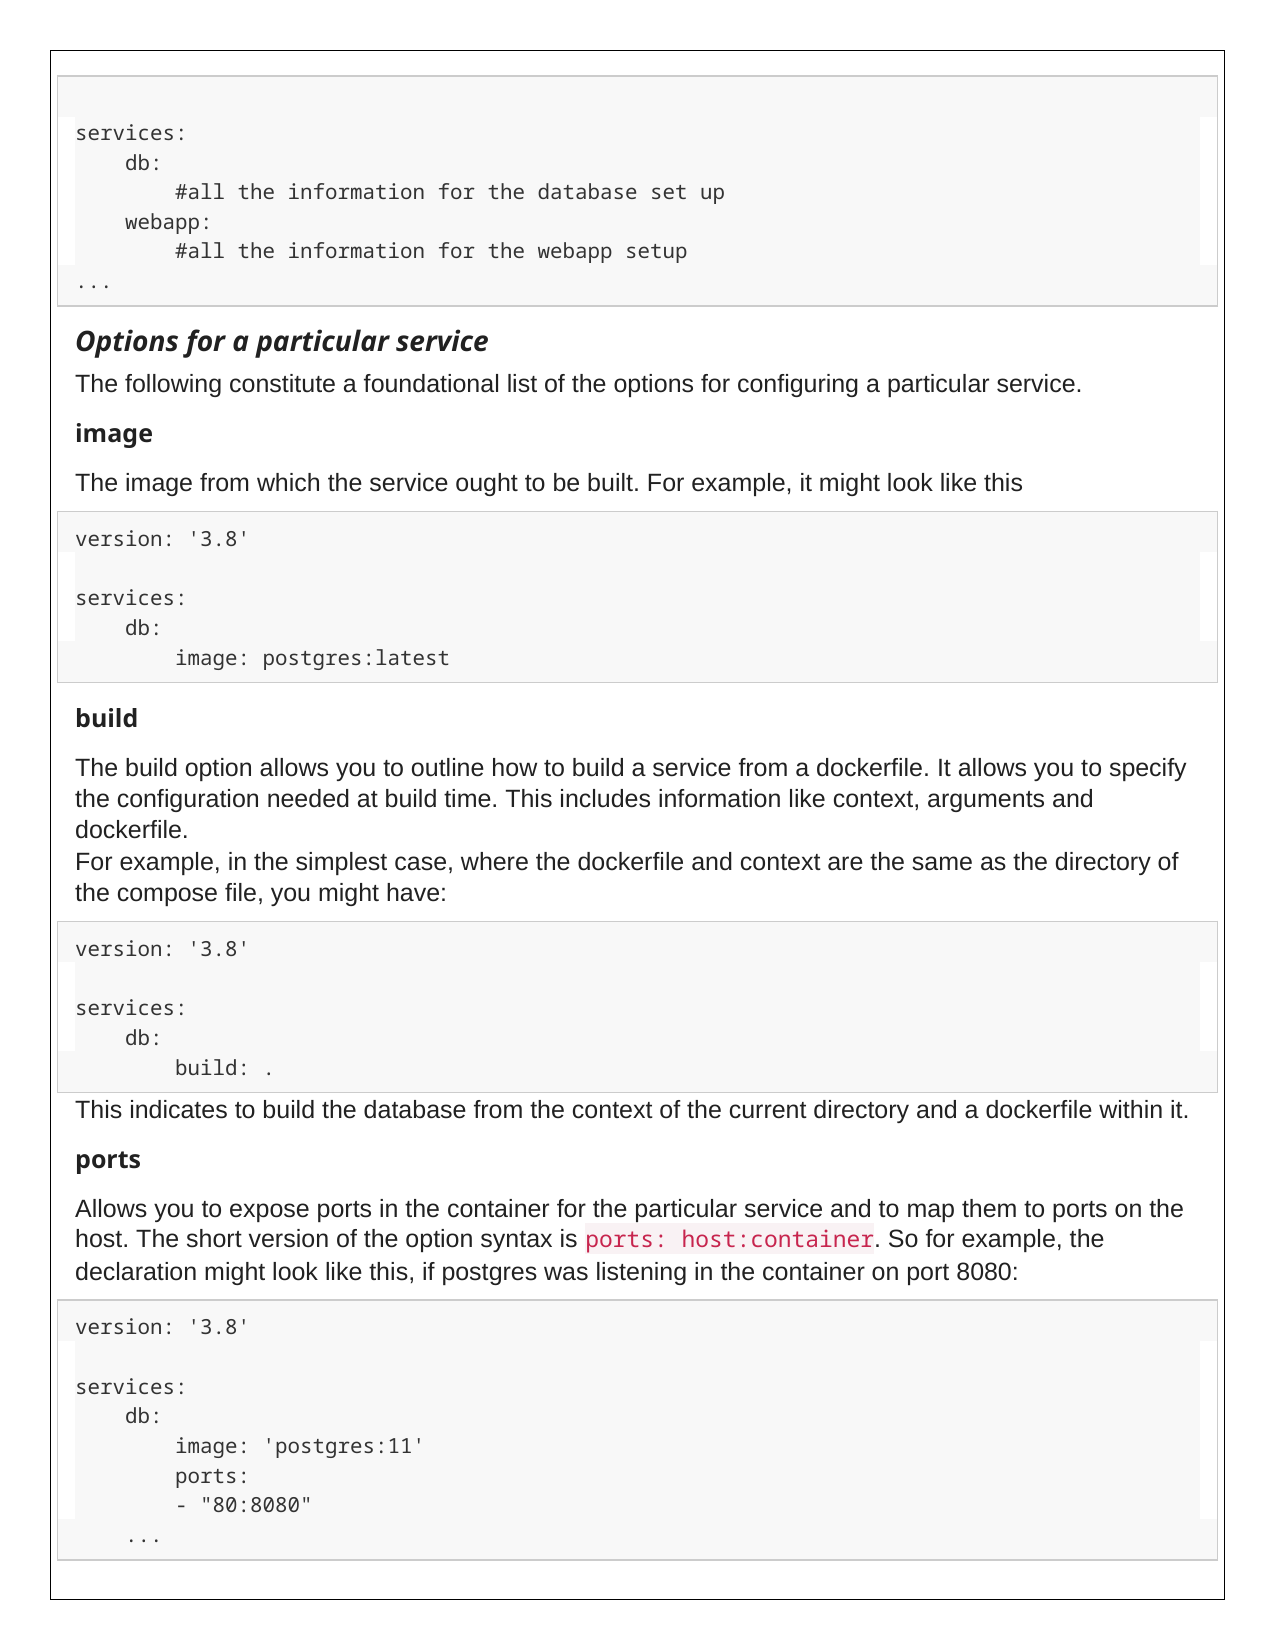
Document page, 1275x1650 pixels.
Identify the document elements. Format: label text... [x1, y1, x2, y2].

text The following constitute a foundational list of the options for configuring a particular service. [75, 367, 1200, 398]
subtitle image [75, 412, 1200, 450]
subtitle build [75, 697, 1200, 735]
text ... [58, 253, 1217, 305]
text #all the information for the webapp setup [75, 235, 1200, 253]
text db: [75, 1400, 1200, 1430]
text db: [75, 612, 1200, 629]
text - "80:8080" [75, 1489, 1200, 1507]
text services: [75, 1371, 1200, 1400]
text db: [75, 1022, 1200, 1039]
text ports: [75, 1460, 1200, 1489]
text services: [75, 117, 1200, 146]
text version: '3.8' [58, 922, 1217, 962]
text Allows you to expose ports in the container for the particular service and to map them to ports on the host. The short version of the option syntax is ports: host:container. So for example, the declaration might look like this, if postgres was listening in the container on port 8080: [75, 1191, 1200, 1285]
text This indicates to build the database from the context of the current directory and a dockerfile within it. [75, 1093, 1200, 1124]
text image: 'postgres:11' [75, 1430, 1200, 1460]
text image: postgres:latest [58, 629, 1217, 682]
text services: [75, 992, 1200, 1022]
text version: '3.8' [58, 512, 1217, 552]
text webapp: [75, 206, 1200, 235]
text version: '3.8' [58, 1301, 1217, 1341]
text db: [75, 146, 1200, 176]
text The image from which the service ought to be built. For example, it might look like this [75, 465, 1200, 497]
text services: [75, 582, 1200, 612]
subtitle Options for a particular service [75, 321, 1200, 359]
text #all the information for the database set up [75, 176, 1200, 206]
text ... [58, 1507, 1217, 1559]
text The build option allows you to outline how to build a service from a dockerfile. It allows you to specify the configuration needed at build time. This includes information like context, arguments and dockerfile. For example, in the simplest case, where the dockerfile and context are the same as the directory of the compose file, you might have: [75, 750, 1200, 907]
text build: . [58, 1039, 1217, 1092]
subtitle ports [75, 1138, 1200, 1176]
